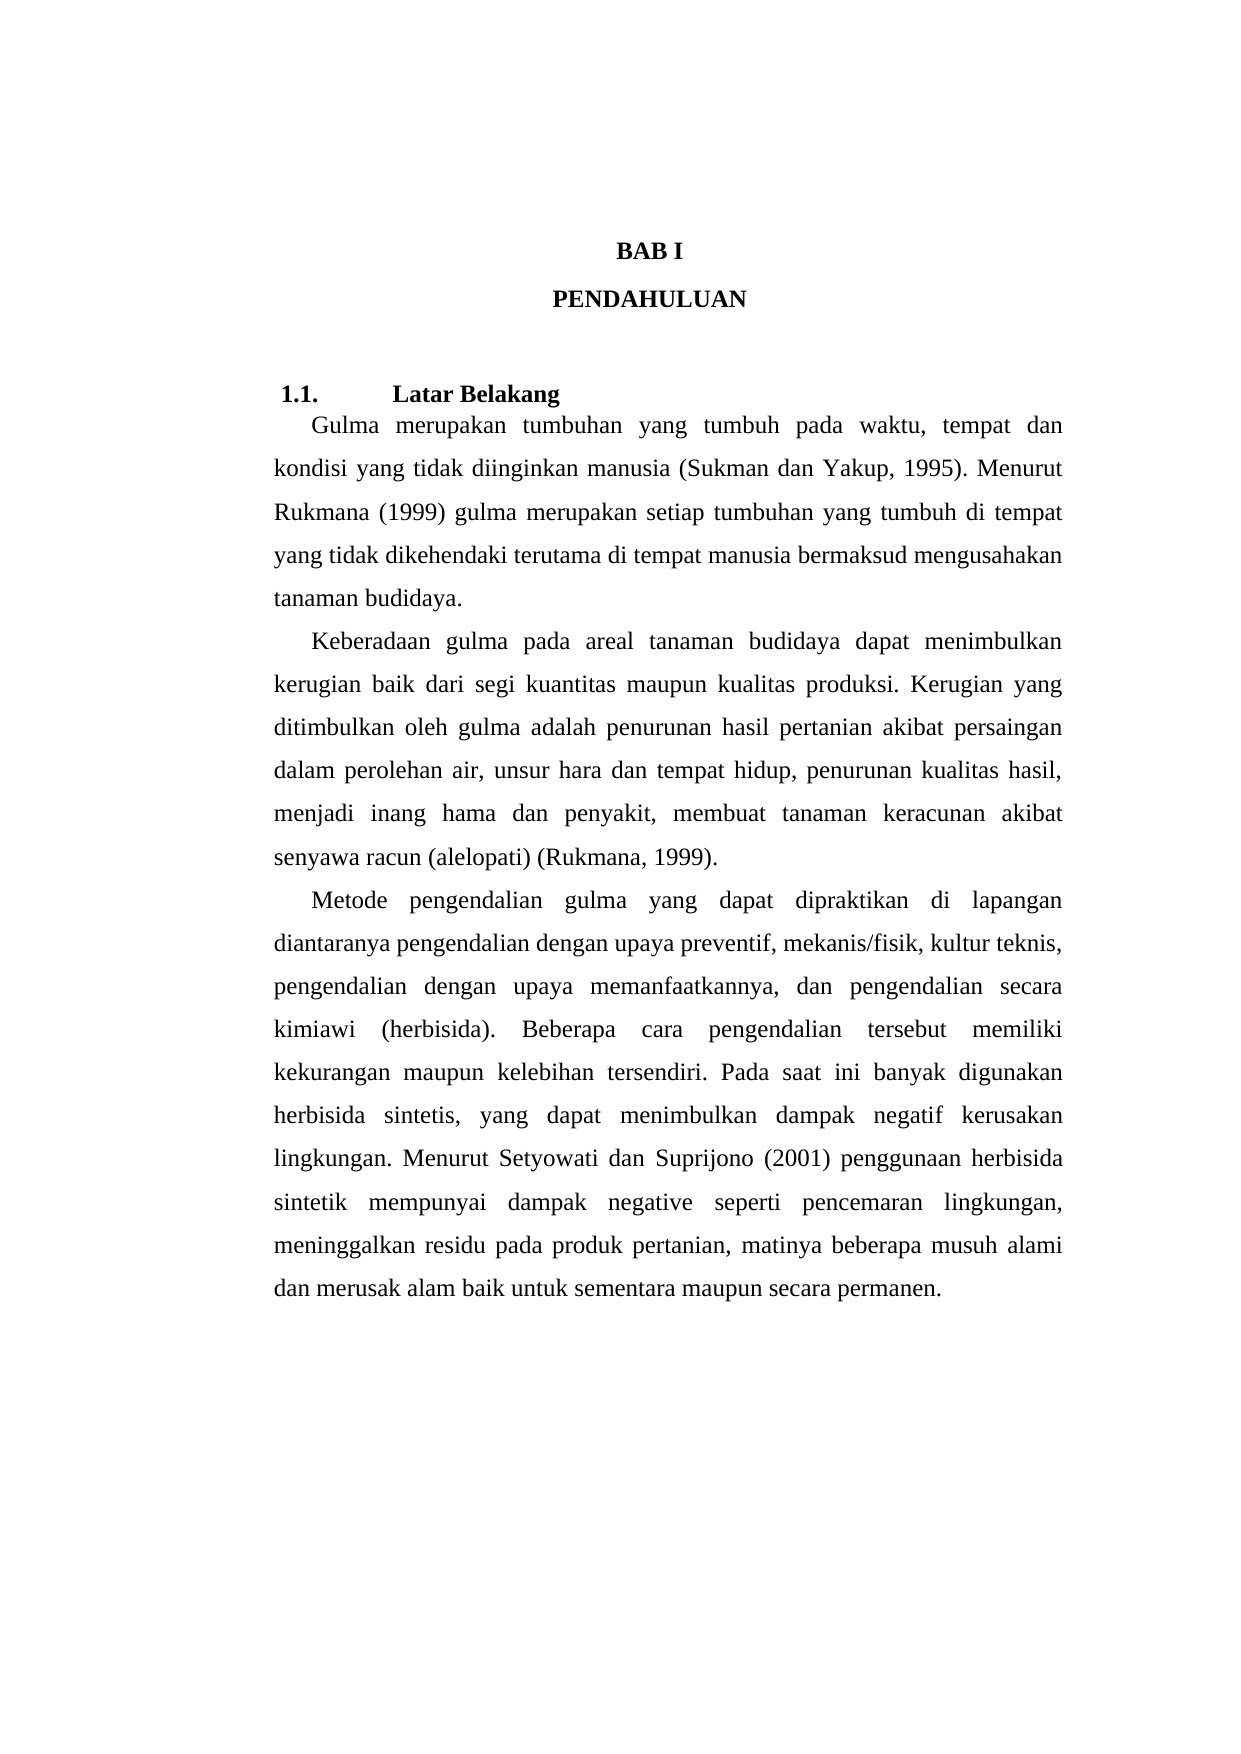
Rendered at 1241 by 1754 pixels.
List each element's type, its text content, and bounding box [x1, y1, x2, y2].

list Latar Belakang [281, 379, 1063, 408]
list Keberadaan gulma pada areal tanaman budidaya dapat menimbulkan kerugian baik dari segi kuantitas maupun kualitas produksi. Kerugian yang ditimbulkan oleh gulma adalah penurunan hasil pertanian akibat persaingan dalam perolehan air, unsur hara dan tempat hidup, penurunan kualitas hasil, menjadi inang hama dan penyakit, membuat tanaman keracunan akibat senyawa racun (alelopati) (Rukmana, 1999). [274, 626, 1063, 870]
list Gulma merupakan tumbuhan yang tumbuh pada waktu, tempat dan kondisi yang tidak diinginkan manusia (Sukman dan Yakup, 1995). Menurut Rukmana (1999) gulma merupakan setiap tumbuhan yang tumbuh di tempat yang tidak dikehendaki terutama di tempat manusia bermaksud mengusahakan tanaman budidaya. [274, 410, 1063, 612]
list Metode pengendalian gulma yang dapat dipraktikan di lapangan diantaranya pengendalian dengan upaya preventif, mekanis/fisik, kultur teknis, [274, 885, 1063, 957]
list pengendalian dengan upaya memanfaatkannya, dan pengendalian secara kimiawi (herbisida). Beberapa cara pengendalian tersebut memiliki kekurangan maupun kelebihan tersendiri. Pada saat ini banyak digunakan herbisida sintetis, yang dapat menimbulkan dampak negatif kerusakan lingkungan. Menurut Setyowati dan Suprijono (2001) penggunaan herbisida sintetik mempunyai dampak negative seperti pencemaran lingkungan, meninggalkan residu pada produk pertanian, matinya beberapa musuh alami dan merusak alam baik untuk sementara maupun secara permanen. [274, 971, 1063, 1302]
text BAB I [236, 236, 1063, 265]
text PENDAHULUAN [236, 284, 1063, 313]
